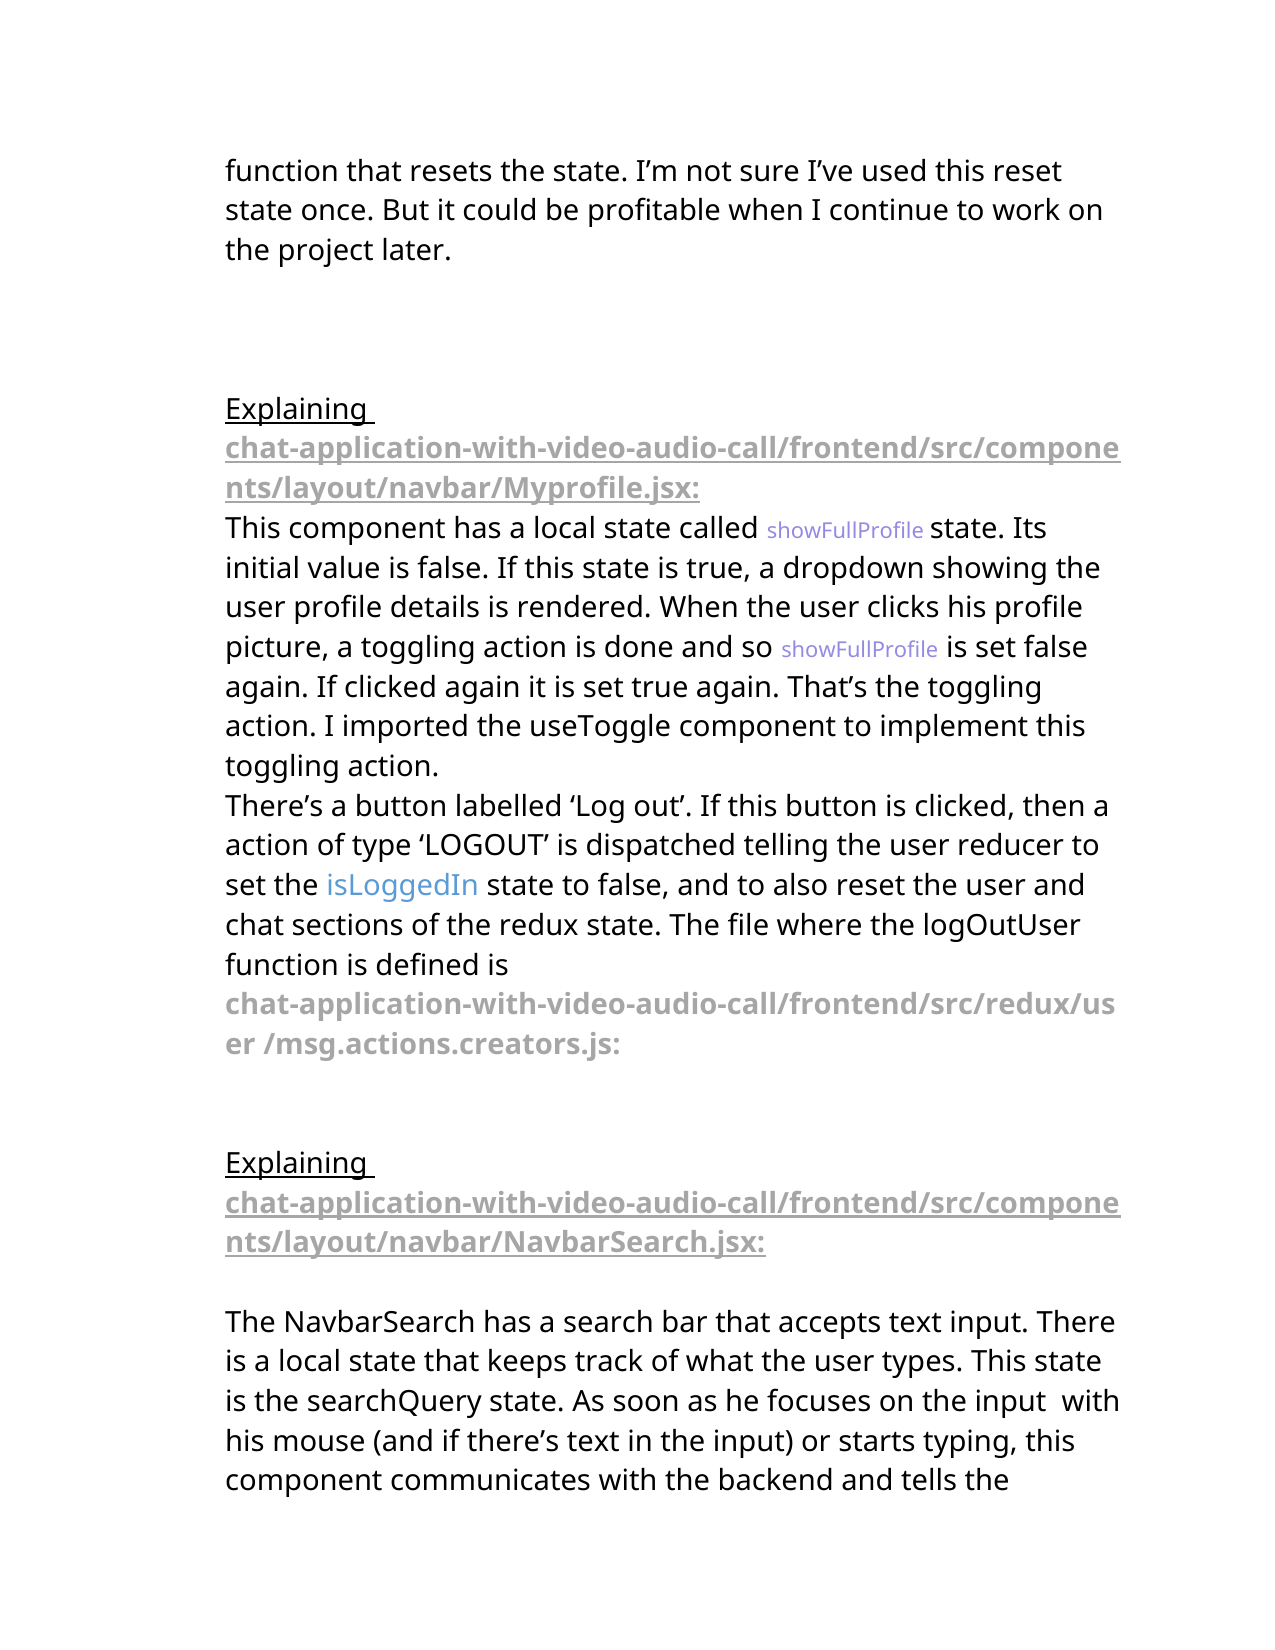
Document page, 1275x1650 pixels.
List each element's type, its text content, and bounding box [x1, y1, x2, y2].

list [225, 1301, 1125, 1499]
list There’s a button labelled ‘Log out’. If this button is clicked, then a action of type ‘LOGOUT’ is dispatched telling the user reducer to set the isLoggedIn state to false, and to also reset the user and chat sections of the redux state. The file where the logOutUser function is defined is chat-application-with-video-audio-call/frontend/src/redux/user /msg.actions.creators.js: [225, 785, 1125, 1063]
list Explaining chat-application-with-video-audio-call/frontend/src/components/layout/navbar/NavbarSearch.jsx: [225, 1142, 1125, 1261]
list This component has a local state called showFullProfile state. Its initial value is false. If this state is true, a dropdown showing the user profile details is rendered. When the user clicks his profile picture, a toggling action is done and so showFullProfile is set false again. If clicked again it is set true again. That’s the toggling action. I imported the useToggle component to implement this toggling action. [225, 507, 1125, 785]
list Explaining chat-application-with-video-audio-call/frontend/src/components/layout/navbar/Myprofile.jsx: [225, 388, 1125, 507]
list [225, 150, 1125, 269]
